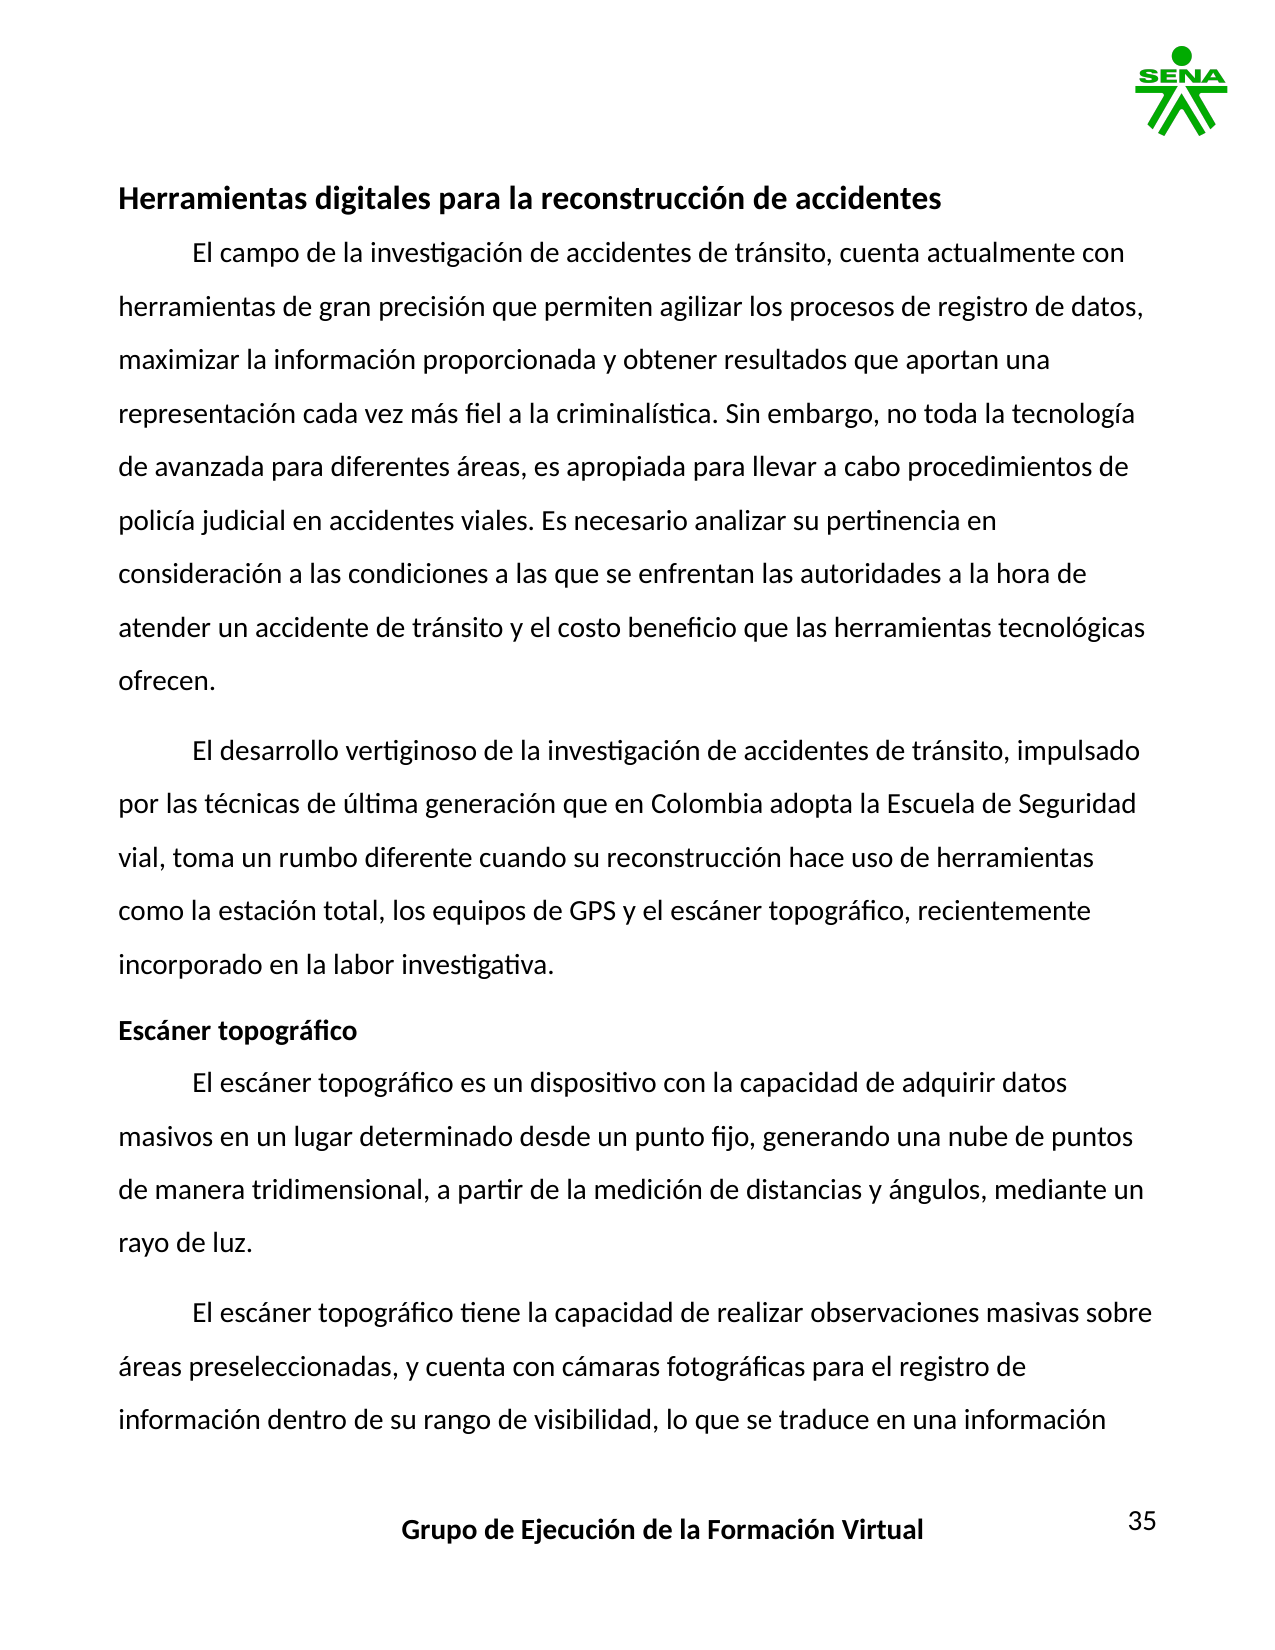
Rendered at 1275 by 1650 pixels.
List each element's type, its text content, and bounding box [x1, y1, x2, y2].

subtitle Escáner topográfico [118, 1012, 1157, 1047]
text El escáner topográfico es un dispositivo con la capacidad de adquirir datos masivos en un lugar determinado desde un punto fijo, generando una nube de puntos de manera tridimensional, a partir de la medición de distancias y ángulos, mediante un rayo de luz. [118, 1064, 1157, 1260]
text El campo de la investigación de accidentes de tránsito, cuenta actualmente con herramientas de gran precisión que permiten agilizar los procesos de registro de datos, maximizar la información proporcionada y obtener resultados que aportan una representación cada vez más fiel a la criminalística. Sin embargo, no toda la tecnología de avanzada para diferentes áreas, es apropiada para llevar a cabo procedimientos de policía judicial en accidentes viales. Es necesario analizar su pertinencia en consideración a las condiciones a las que se enfrentan las autoridades a la hora de atender un accidente de tránsito y el costo beneficio que las herramientas tecnológicas ofrecen. [118, 234, 1157, 698]
picture [1135, 46, 1228, 136]
text El desarrollo vertiginoso de la investigación de accidentes de tránsito, impulsado por las técnicas de última generación que en Colombia adopta la Escuela de Seguridad vial, toma un rumbo diferente cuando su reconstrucción hace uso de herramientas como la estación total, los equipos de GPS y el escáner topográfico, recientemente incorporado en la labor investigativa. [118, 732, 1157, 982]
subtitle Herramientas digitales para la reconstrucción de accidentes [118, 177, 1157, 218]
